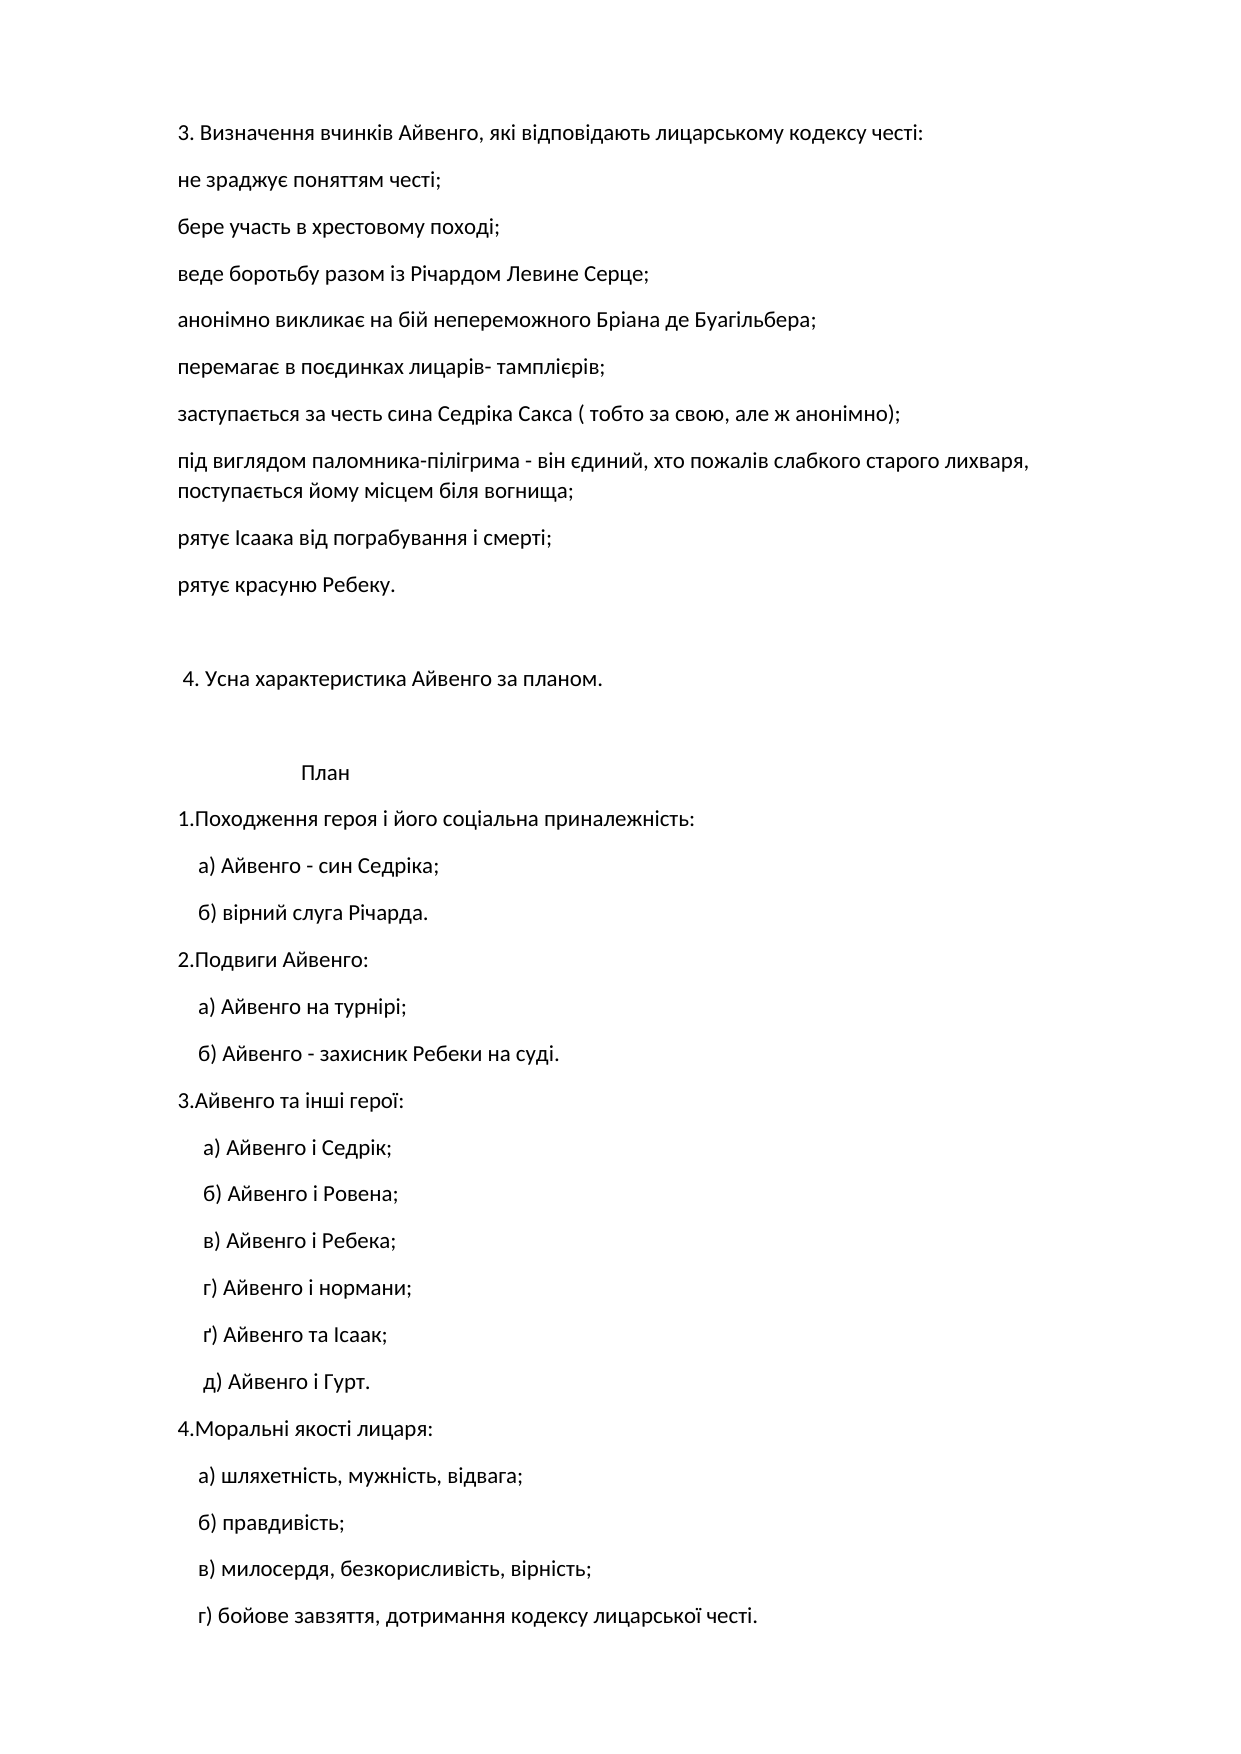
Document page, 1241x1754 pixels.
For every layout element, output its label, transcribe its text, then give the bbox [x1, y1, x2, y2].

text 2.Подвиги Айвенго: [177, 945, 1152, 973]
text б) вірний слуга Річарда. [177, 898, 1152, 926]
text 1.Походження героя і його соціальна приналежність: [177, 804, 1152, 833]
text в) Айвенго і Ребека; [177, 1226, 1152, 1254]
text анонімно викликає на бій непереможного Бріана де Буагільбера; [177, 306, 1152, 334]
text веде боротьбу разом із Річардом Левине Серце; [177, 259, 1152, 287]
text рятує Ісаака від пограбування і смерті; [177, 523, 1152, 551]
text а) Айвенго - син Седріка; [177, 851, 1152, 879]
text а) Айвенго на турнірі; [177, 992, 1152, 1020]
text 4.Моральні якості лицаря: [177, 1414, 1152, 1442]
text не зраджує поняттям честі; [177, 165, 1152, 193]
text а) Айвенго і Седрік; [177, 1133, 1152, 1161]
text ґ) Айвенго та Ісаак; [177, 1320, 1152, 1348]
text План [177, 758, 1152, 786]
text рятує красуню Ребеку. [177, 570, 1152, 598]
text б) Айвенго - захисник Ребеки на суді. [177, 1039, 1152, 1067]
text заступається за честь сина Седріка Сакса ( тобто за свою, але ж анонімно); [177, 399, 1152, 427]
text б) правдивість; [177, 1508, 1152, 1536]
text 3. Визначення вчинків Айвенго, які відповідають лицарському кодексу честі: [177, 118, 1152, 146]
text г) бойове завзяття, дотримання кодексу лицарської честі. [177, 1601, 1152, 1629]
text в) милосердя, безкорисливість, вірність; [177, 1554, 1152, 1583]
text під виглядом паломника-пілігрима - він єдиний, хто пожалів слабкого старого лихваря, поступається йому місцем біля вогнища; [177, 446, 1152, 504]
text а) шляхетність, мужність, відвага; [177, 1461, 1152, 1489]
text перемагає в поєдинках лицарів- тамплієрів; [177, 352, 1152, 381]
text бере участь в хрестовому поході; [177, 212, 1152, 240]
text д) Айвенго і Гурт. [177, 1367, 1152, 1395]
text б) Айвенго і Ровена; [177, 1179, 1152, 1208]
text 3.Айвенго та інші герої: [177, 1086, 1152, 1114]
text 4. Усна характеристика Айвенго за планом. [177, 664, 1152, 692]
text г) Айвенго і нормани; [177, 1273, 1152, 1301]
